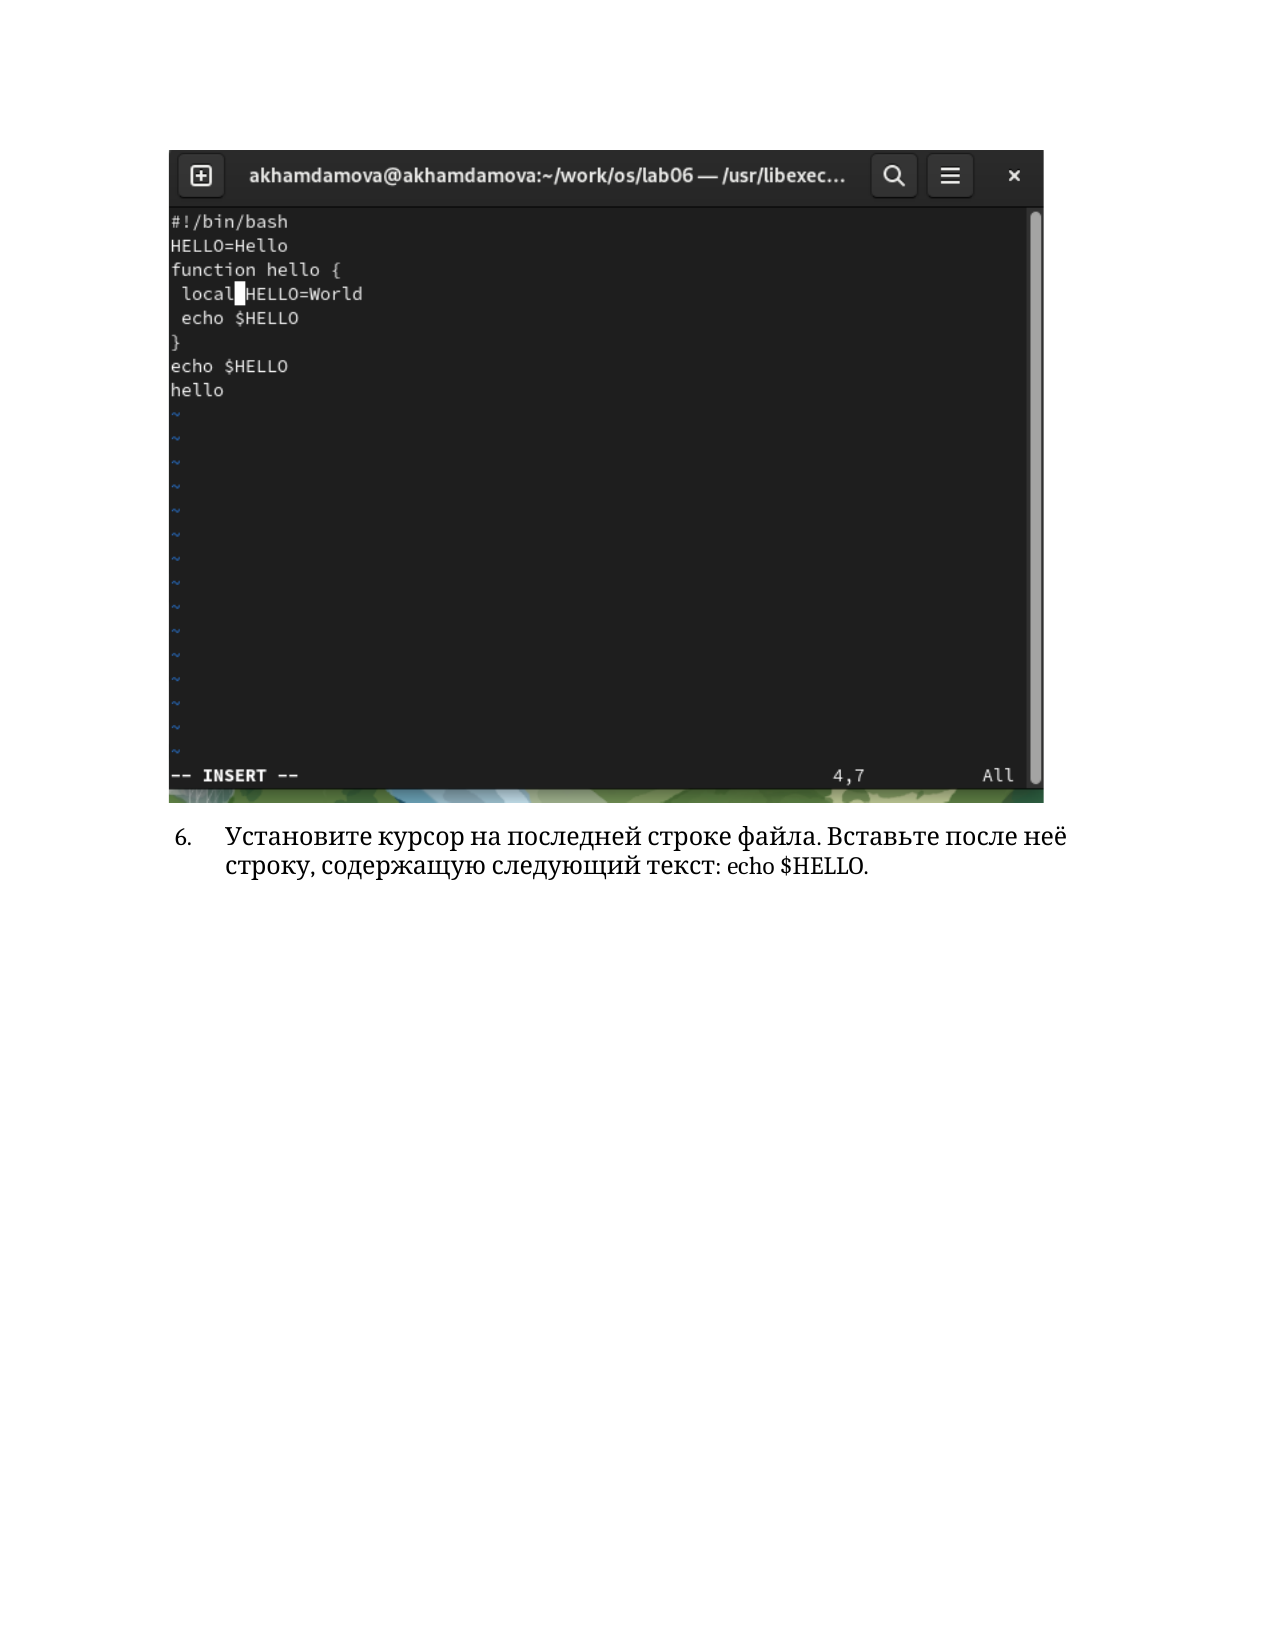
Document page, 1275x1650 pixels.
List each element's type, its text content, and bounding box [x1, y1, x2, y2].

picture [168, 150, 1044, 803]
list Установите курсор на последней строке файла. Вставьте после неё строку, содержащую следующий текст: echo $HELLO. [175, 823, 1125, 881]
